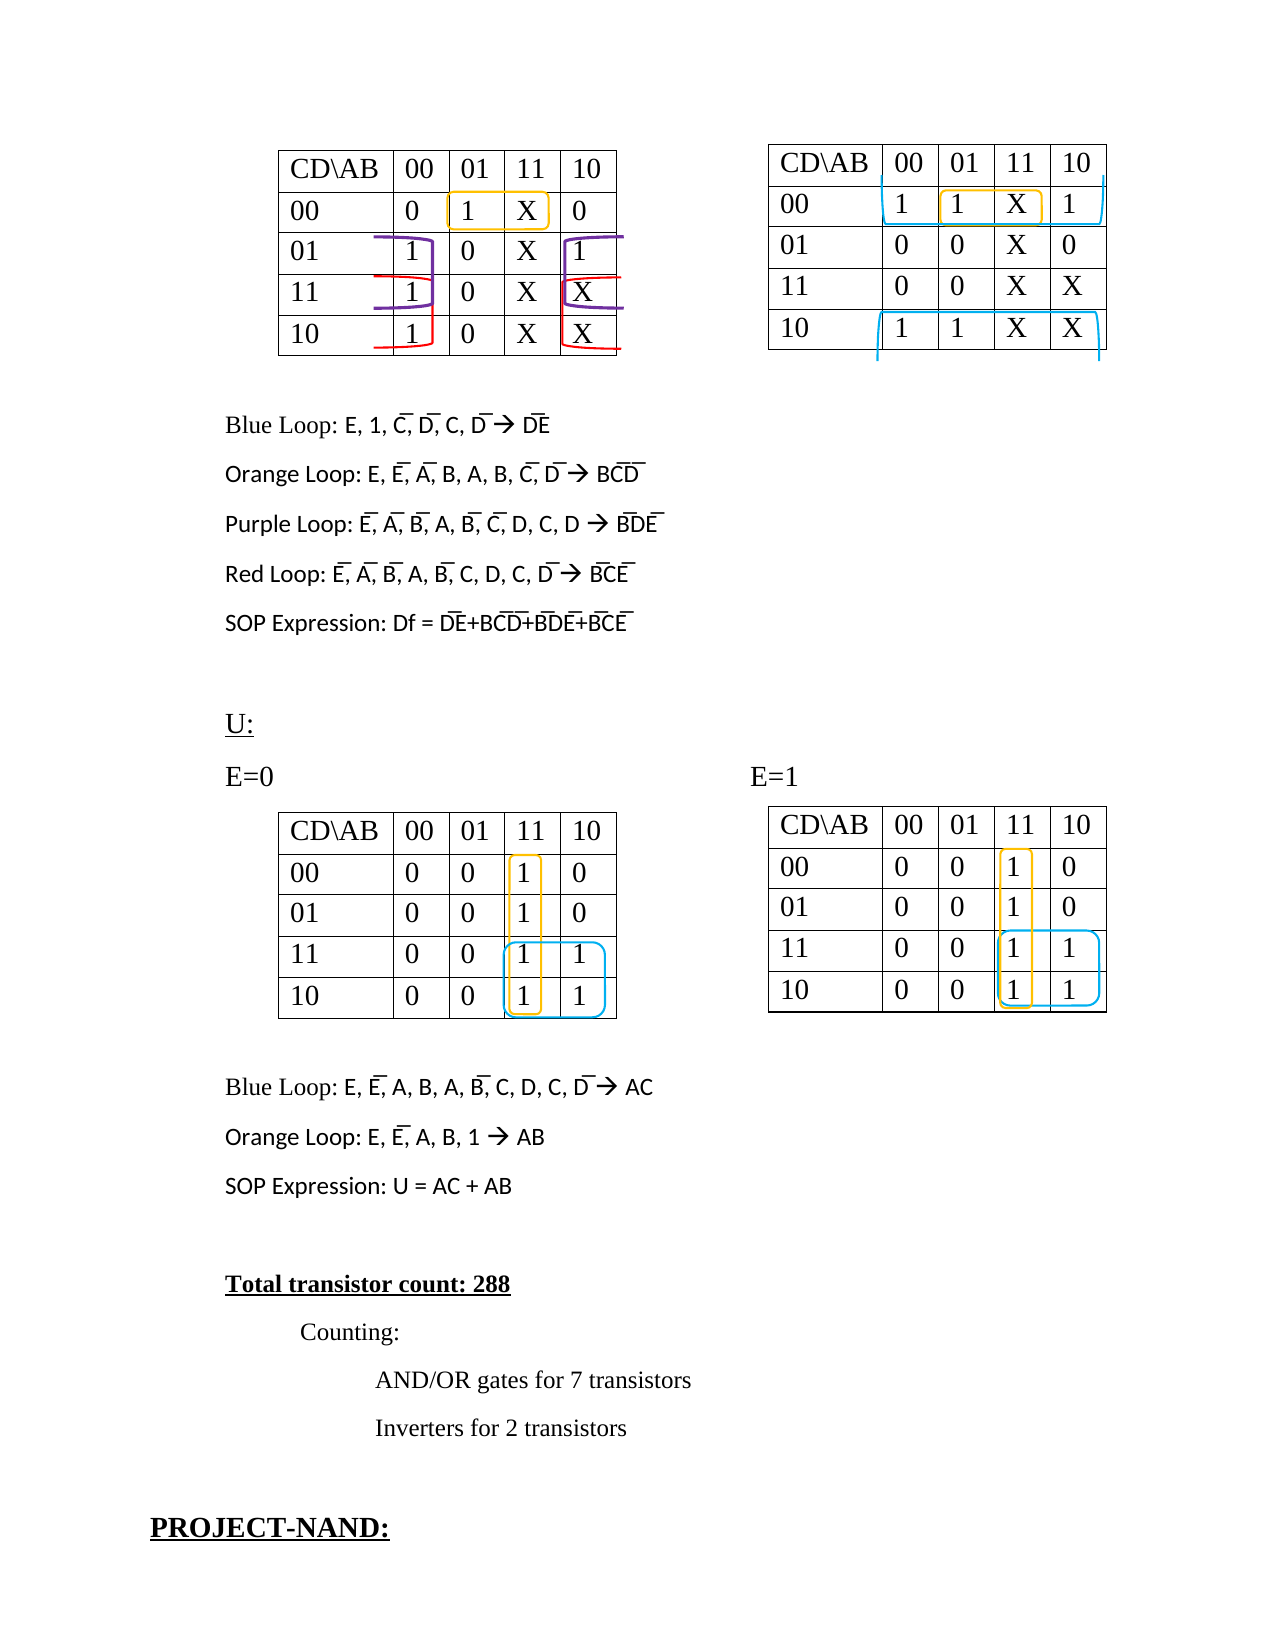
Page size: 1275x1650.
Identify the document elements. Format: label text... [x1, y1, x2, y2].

table_cell X [564, 316, 616, 347]
table_cell 0 [561, 193, 616, 232]
table_header 00 [394, 151, 449, 192]
table_cell 0 [450, 233, 504, 273]
table_cell 0 [883, 972, 938, 1011]
table_cell 0 [394, 855, 449, 894]
table_cell X [505, 275, 560, 315]
table_cell 0 [939, 972, 994, 1011]
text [150, 459, 1125, 489]
table_cell 0 [1051, 849, 1106, 888]
table_cell 1 [511, 895, 540, 936]
table_header 00 [394, 813, 449, 854]
table_cell 0 [1051, 889, 1106, 929]
table_cell 1 [561, 937, 616, 977]
table_header 11 [505, 813, 560, 854]
table_header 01 [450, 813, 504, 854]
table_cell 1 [561, 978, 603, 1016]
table_header 10 [1051, 807, 1106, 848]
table_cell 10 [769, 972, 882, 1011]
table_cell 11 [769, 931, 882, 971]
table_header 10 [1051, 145, 1106, 186]
table_cell 1 [1002, 932, 1030, 971]
text E=0 E=1 [150, 759, 1125, 793]
table_header 01 [939, 807, 994, 848]
table_header CD\AB [769, 145, 882, 186]
table_header 10 [561, 813, 616, 854]
text Inverters for 2 transistors [150, 1413, 1125, 1441]
table_cell 1 [939, 314, 994, 349]
text SOP Expression: Df = D̅E+BC̅D̅+B̅DE̅+B̅CE̅ [150, 607, 1125, 638]
table_cell 0 [883, 849, 938, 888]
table_cell 0 [450, 316, 504, 355]
table_cell 0 [450, 978, 504, 1017]
table_cell 1 [394, 278, 430, 306]
table_cell X [505, 233, 560, 273]
table_cell X [505, 193, 560, 232]
table_cell 0 [883, 269, 938, 309]
table_cell X [567, 279, 616, 306]
table_cell 01 [769, 889, 882, 929]
table_cell 0 [394, 895, 449, 936]
text Blue Loop: E, 1, C̅, D̅, C, D̅ D̅E [150, 409, 1125, 439]
table_cell 01 [279, 233, 393, 273]
table_cell 0 [561, 855, 616, 894]
table_cell 1 [511, 978, 540, 1013]
table_cell 0 [450, 275, 504, 315]
table_header 11 [505, 151, 560, 192]
table_cell 10 [279, 316, 393, 355]
text U: [150, 707, 1125, 740]
table_cell 1 [600, 978, 616, 1017]
table_cell 1 [434, 275, 449, 315]
table_cell 01 [769, 227, 882, 267]
table_cell 10 [769, 310, 880, 349]
table_cell 0 [450, 855, 504, 894]
text Total transistor count: 288 [150, 1269, 1125, 1298]
table_header 10 [561, 151, 616, 192]
table_header 01 [939, 145, 994, 186]
table_cell 1 [1051, 187, 1102, 223]
table_cell 00 [279, 193, 393, 232]
table_cell 1 [1032, 849, 1050, 888]
table_cell 1 [541, 855, 560, 894]
table_cell 1 [883, 314, 938, 349]
text PROJECT-NAND: [150, 1510, 1125, 1543]
table_cell X [995, 314, 1050, 349]
text Purple Loop: E̅, A̅, B̅, A, B̅, C̅, D, C, D B̅DE̅ [150, 508, 1125, 539]
table_cell 0 [939, 849, 994, 888]
table_header CD\AB [769, 807, 882, 848]
table_cell 0 [883, 227, 938, 267]
table_cell 1 [511, 857, 540, 894]
table_cell 11 [279, 937, 393, 977]
text Blue Loop: E, E̅, A, B, A, B̅, C, D, C, D̅ AC [150, 1071, 1125, 1102]
table_cell 1 [394, 316, 449, 355]
table_cell 0 [1051, 227, 1106, 267]
table_cell X [995, 269, 1050, 309]
table_cell 1 [883, 187, 938, 223]
table_header 00 [883, 807, 938, 848]
table_cell 0 [939, 227, 994, 267]
table_cell 1 [561, 233, 616, 273]
table_header 00 [883, 145, 938, 186]
table_cell 1 [1002, 850, 1030, 888]
table_cell X [505, 316, 560, 355]
table_header CD\AB [279, 813, 393, 854]
table_cell 0 [450, 937, 504, 977]
table_cell 1 [394, 233, 449, 273]
table_cell 1 [450, 193, 504, 228]
table_cell 0 [883, 931, 938, 971]
table_cell X [995, 227, 1050, 267]
table_cell 11 [279, 275, 393, 315]
table_cell 0 [561, 895, 616, 936]
table_cell 1 [538, 978, 560, 1016]
text SOP Expression: U = AC + AB [150, 1170, 1125, 1201]
table_cell 10 [279, 978, 393, 1017]
table_cell 1 [511, 944, 540, 977]
table_cell X [1051, 269, 1106, 309]
table_cell 0 [939, 269, 994, 309]
table_cell X [995, 187, 1050, 223]
table_cell 0 [450, 895, 504, 936]
text AND/OR gates for 7 transistors [150, 1365, 1125, 1394]
table_header CD\AB [279, 151, 393, 192]
table_cell 0 [939, 931, 994, 971]
table_cell 0 [394, 978, 449, 1017]
table_cell 11 [769, 269, 882, 309]
table_cell 0 [883, 889, 938, 929]
table_cell X [1051, 314, 1098, 349]
table_cell 1 [1034, 932, 1050, 971]
table_cell 1 [543, 944, 560, 977]
table_cell 1 [1034, 889, 1050, 929]
table_cell 1 [1051, 972, 1106, 1011]
table_header 01 [450, 151, 504, 191]
table_cell 00 [279, 855, 393, 894]
table_cell 1 [995, 972, 1050, 1011]
table_cell 1 [1051, 932, 1098, 971]
table_cell 0 [939, 889, 994, 929]
table_cell 01 [279, 895, 393, 936]
table_cell 1 [1002, 889, 1030, 929]
text Red Loop: E̅, A̅, B̅, A, B̅, C, D, C, D̅ B̅CE̅ [150, 558, 1125, 588]
text Counting: [150, 1317, 1125, 1346]
table_cell 00 [769, 187, 882, 226]
table_header 11 [995, 807, 1050, 848]
table_cell 0 [394, 193, 449, 232]
table_cell 0 [394, 937, 449, 977]
text Orange Loop: E, E̅, A, B, 1 AB [150, 1121, 1125, 1151]
table_cell 00 [769, 849, 882, 888]
table_cell 1 [543, 895, 560, 936]
table_header 11 [995, 145, 1050, 186]
table_cell 1 [942, 192, 994, 223]
